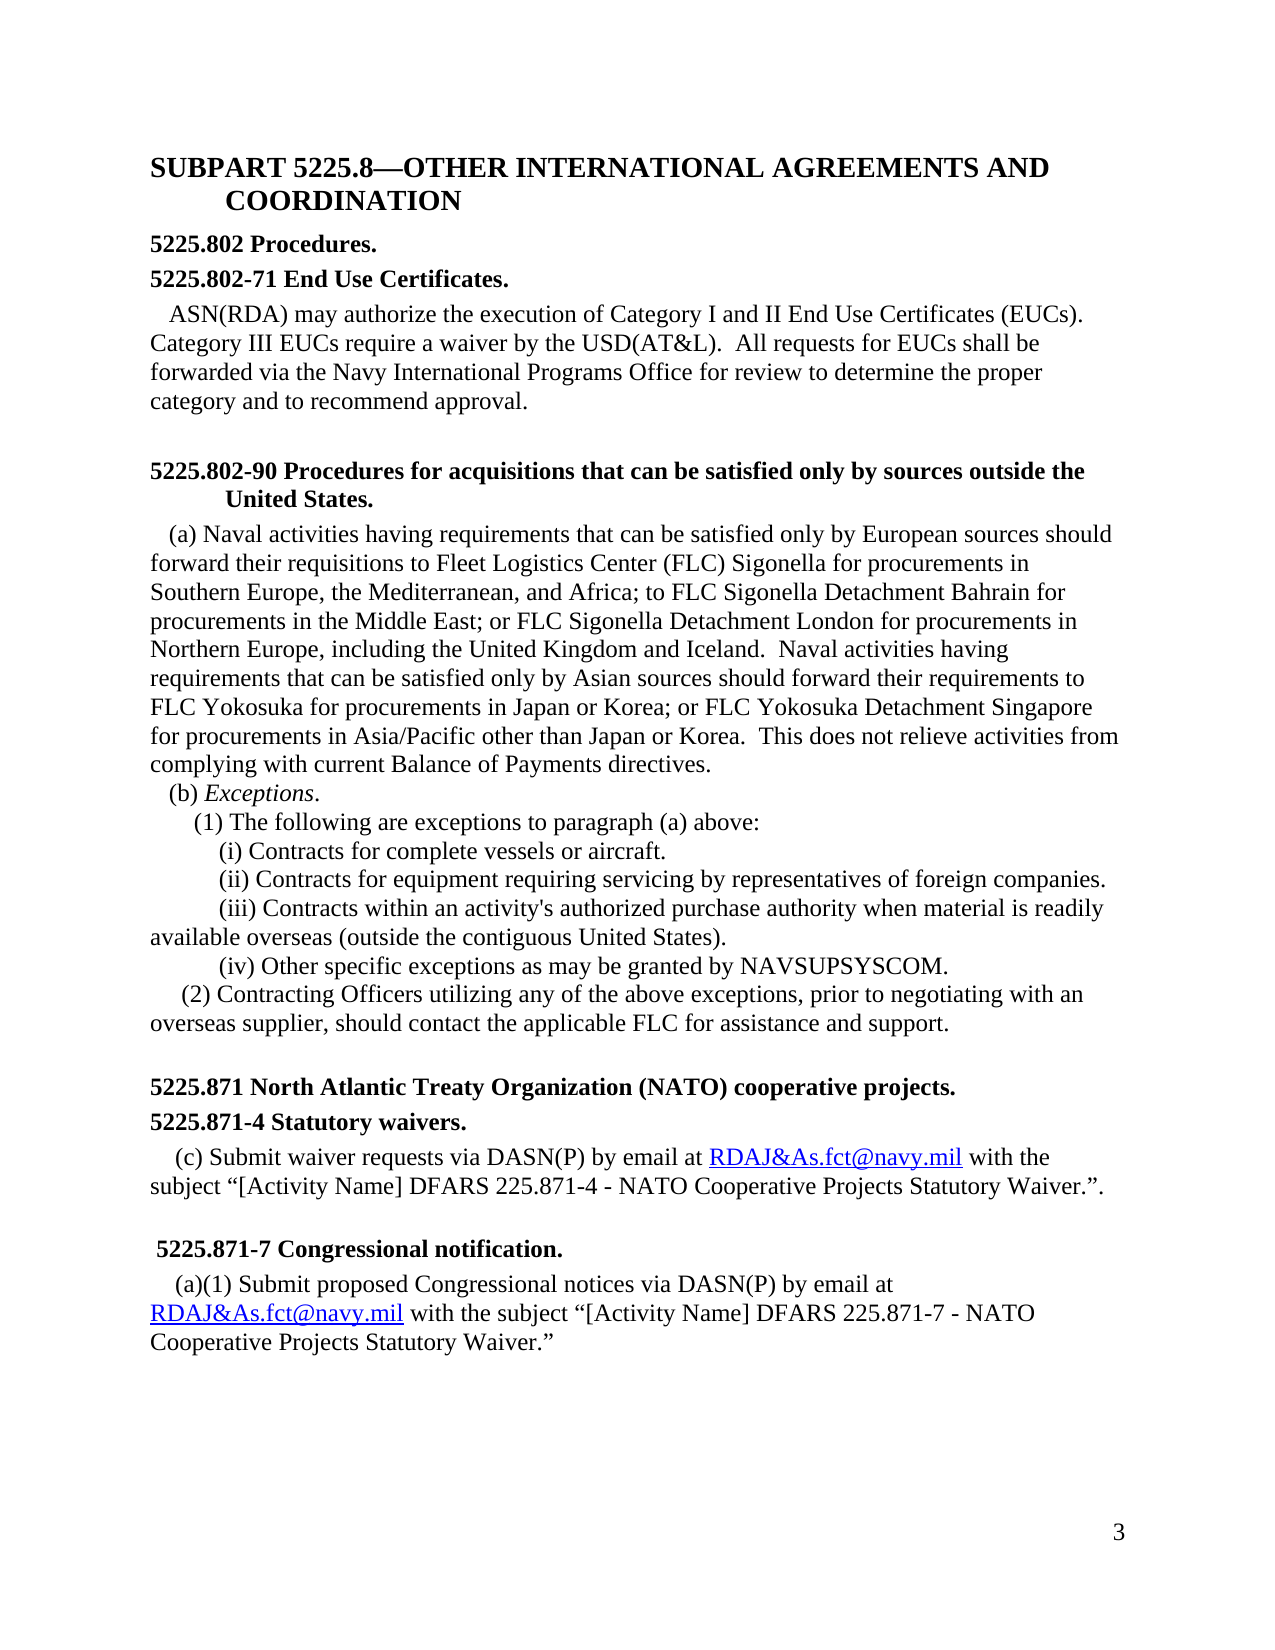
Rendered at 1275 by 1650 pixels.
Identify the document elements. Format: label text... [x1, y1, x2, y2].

subtitle 5225.802 Procedures. [150, 229, 1125, 258]
text (2) Contracting Officers utilizing any of the above exceptions, prior to negotiating with an overseas supplier, should contact the applicable FLC for assistance and support. [150, 979, 1125, 1037]
subtitle 5225.871-7 Congressional notification. [150, 1234, 1125, 1263]
text (1) The following are exceptions to paragraph (a) above: [150, 807, 1125, 836]
text ASN(RDA) may authorize the execution of Category I and II End Use Certificates (EUCs). Category III EUCs require a waiver by the USD(AT&L). All requests for EUCs shall be forwarded via the Navy International Programs Office for review to determine the proper category and to recommend approval. [150, 299, 1125, 414]
text (iv) Other specific exceptions as may be granted by NAVSUPSYSCOM. [150, 951, 1125, 979]
text (a) Naval activities having requirements that can be satisfied only by European sources should forward their requisitions to Fleet Logistics Center (FLC) Sigonella for procurements in Southern Europe, the Mediterranean, and Africa; to FLC Sigonella Detachment Bahrain for procurements in the Middle East; or FLC Sigonella Detachment London for procurements in Northern Europe, including the United Kingdom and Iceland. Naval activities having requirements that can be satisfied only by Asian sources should forward their requirements to FLC Yokosuka for procurements in Japan or Korea; or FLC Yokosuka Detachment Singapore for procurements in Asia/Pacific other than Japan or Korea. This does not relieve activities from complying with current Balance of Payments directives. [150, 519, 1125, 778]
subtitle 5225.871 North Atlantic Treaty Organization (NATO) cooperative projects. [150, 1072, 1125, 1101]
text (i) Contracts for complete vessels or aircraft. [150, 836, 1125, 864]
subtitle 5225.802-90 Procedures for acquisitions that can be satisfied only by sources outside the United States. [150, 456, 1125, 513]
text (iii) Contracts within an activity's authorized purchase authority when material is readily available overseas (outside the contiguous United States). [150, 893, 1125, 951]
text (a)(1) Submit proposed Congressional notices via DASN(P) by email at RDAJ&As.fct@navy.mil with the subject “[Activity Name] DFARS 225.871-7 - NATO Cooperative Projects Statutory Waiver.” [150, 1269, 1125, 1356]
text (c) Submit waiver requests via DASN(P) by email at RDAJ&As.fct@navy.mil with the subject “[Activity Name] DFARS 225.871-4 - NATO Cooperative Projects Statutory Waiver.”. [150, 1142, 1125, 1199]
text (b) Exceptions. [150, 778, 1125, 807]
subtitle 5225.871-4 Statutory waivers. [150, 1107, 1125, 1136]
subtitle 5225.802-71 End Use Certificates. [150, 264, 1125, 293]
subtitle SUBPART 5225.8—OTHER INTERNATIONAL AGREEMENTS AND COORDINATION [150, 150, 1125, 217]
text (ii) Contracts for equipment requiring servicing by representatives of foreign companies. [150, 864, 1125, 893]
